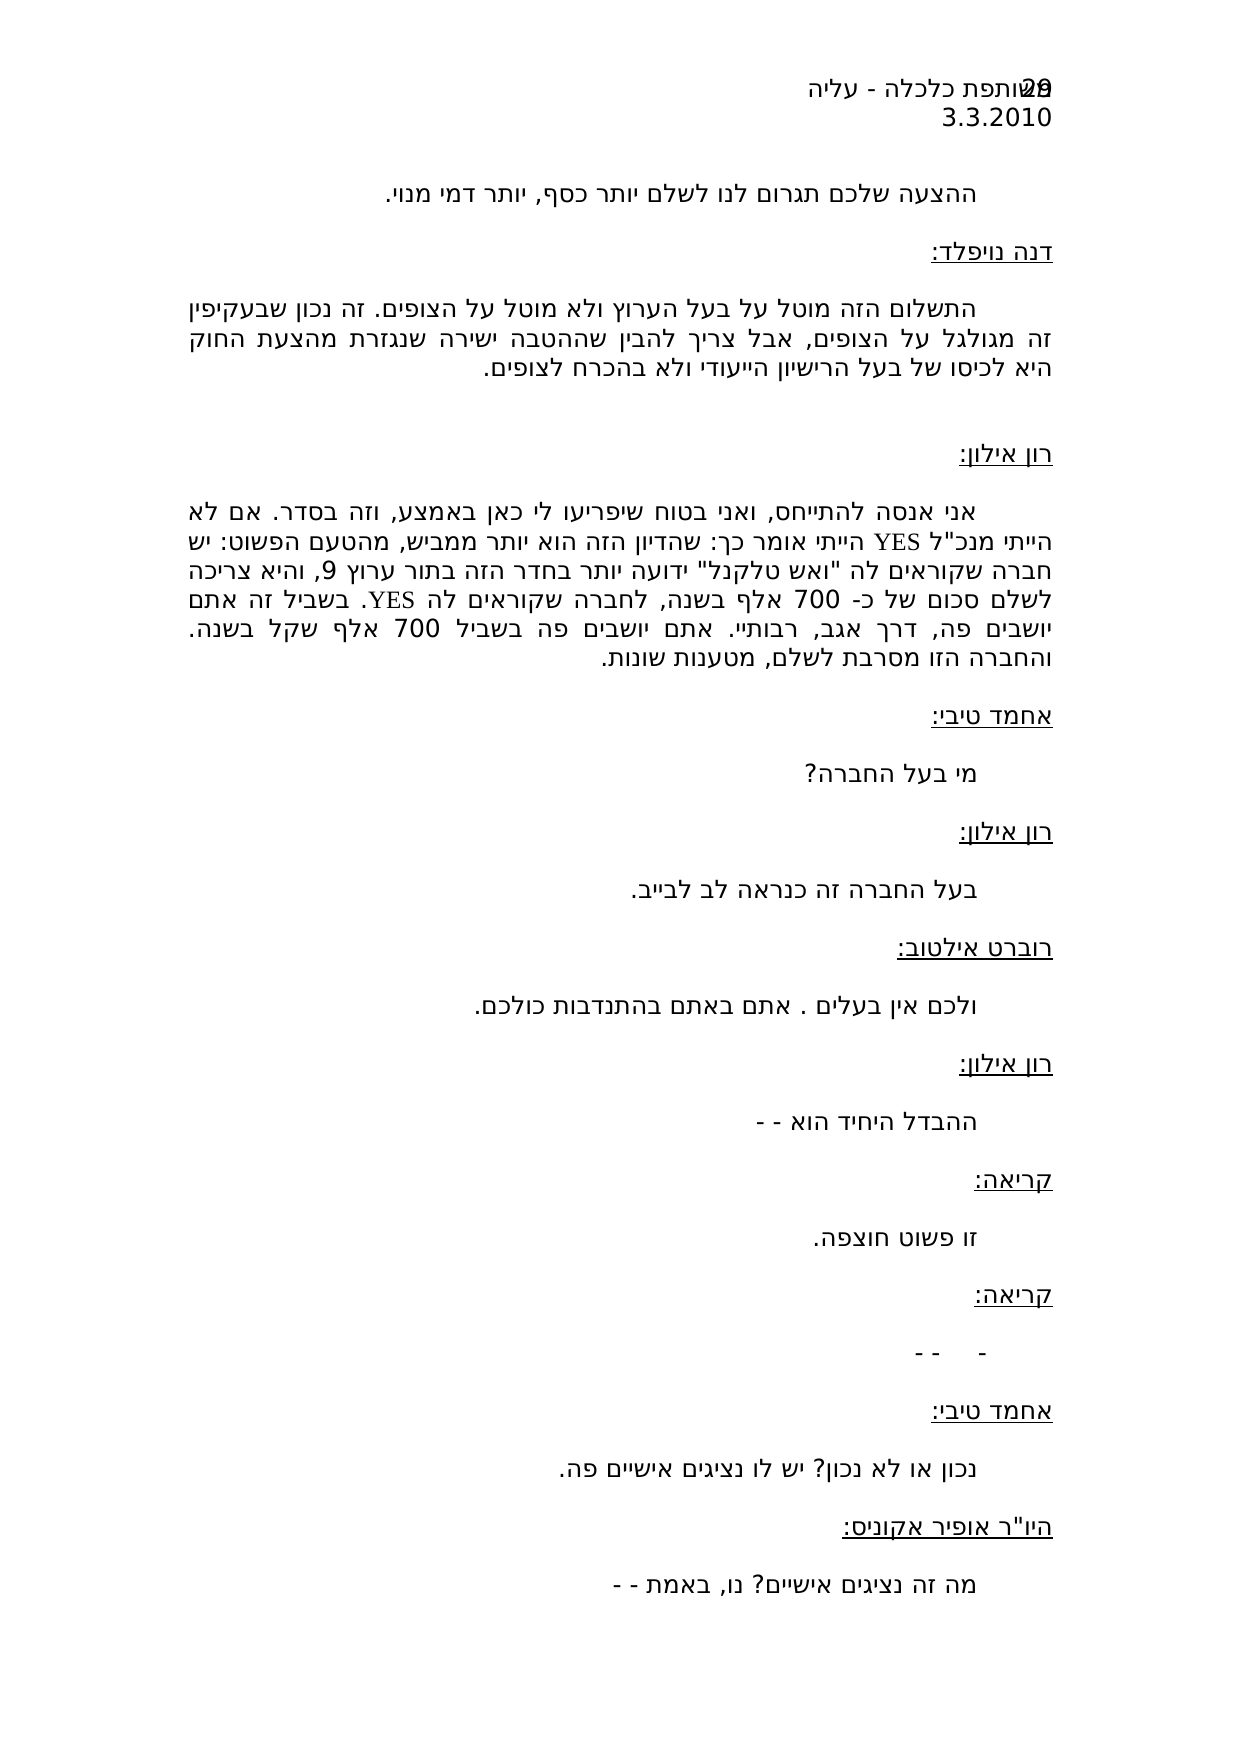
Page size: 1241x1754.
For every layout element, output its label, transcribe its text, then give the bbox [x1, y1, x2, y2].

text ולכם אין בעלים . אתם באתם בהתנדבות כולכם. [187, 991, 1053, 1020]
text קריאה: [187, 1281, 1053, 1310]
text בעל החברה זה כנראה לב לבייב. [187, 875, 1053, 904]
text נכון או לא נכון? יש לו נציגים אישיים פה. [187, 1454, 1053, 1483]
list - - [187, 1338, 978, 1368]
text דנה נויפלד: [187, 237, 1053, 266]
text אני אנסה להתייחס, ואני בטוח שיפריעו לי כאן באמצע, וזה בסדר. אם לא הייתי מנכ"ל YES הייתי אומר כך: שהדיון הזה הוא יותר ממביש, מהטעם הפשוט: יש חברה שקוראים לה "ואש טלקנל" ידועה יותר בחדר הזה בתור ערוץ 9, והיא צריכה לשלם סכום של כ- 700 אלף בשנה, לחברה שקוראים לה YES. בשביל זה אתם יושבים פה, דרך אגב, רבותיי. אתם יושבים פה בשביל 700 אלף שקל בשנה. והחברה הזו מסרבת לשלם, מטענות שונות. [187, 497, 1053, 673]
text רון אילון: [187, 1049, 1053, 1078]
text מי בעל החברה? [187, 759, 1053, 788]
text אחמד טיבי: [187, 701, 1053, 731]
text ההצעה שלכם תגרום לנו לשלם יותר כסף, יותר דמי מנוי. [187, 179, 1053, 208]
text קריאה: [187, 1165, 1053, 1194]
text אחמד טיבי: [187, 1396, 1053, 1426]
text רוברט אילטוב: [187, 933, 1053, 962]
text התשלום הזה מוטל על בעל הערוץ ולא מוטל על הצופים. זה נכון שבעקיפין זה מגולגל על הצופים, אבל צריך להבין שההטבה ישירה שנגזרת מהצעת החוק היא לכיסו של בעל הרישיון הייעודי ולא בהכרח לצופים. [187, 294, 1053, 382]
text ההבדל היחיד הוא - - [187, 1107, 1053, 1136]
text רון אילון: [187, 439, 1053, 469]
text זו פשוט חוצפה. [187, 1223, 1053, 1252]
text רון אילון: [187, 817, 1053, 846]
text מה זה נציגים אישיים? נו, באמת - - [187, 1570, 1053, 1599]
text היו"ר אופיר אקוניס: [187, 1512, 1053, 1541]
